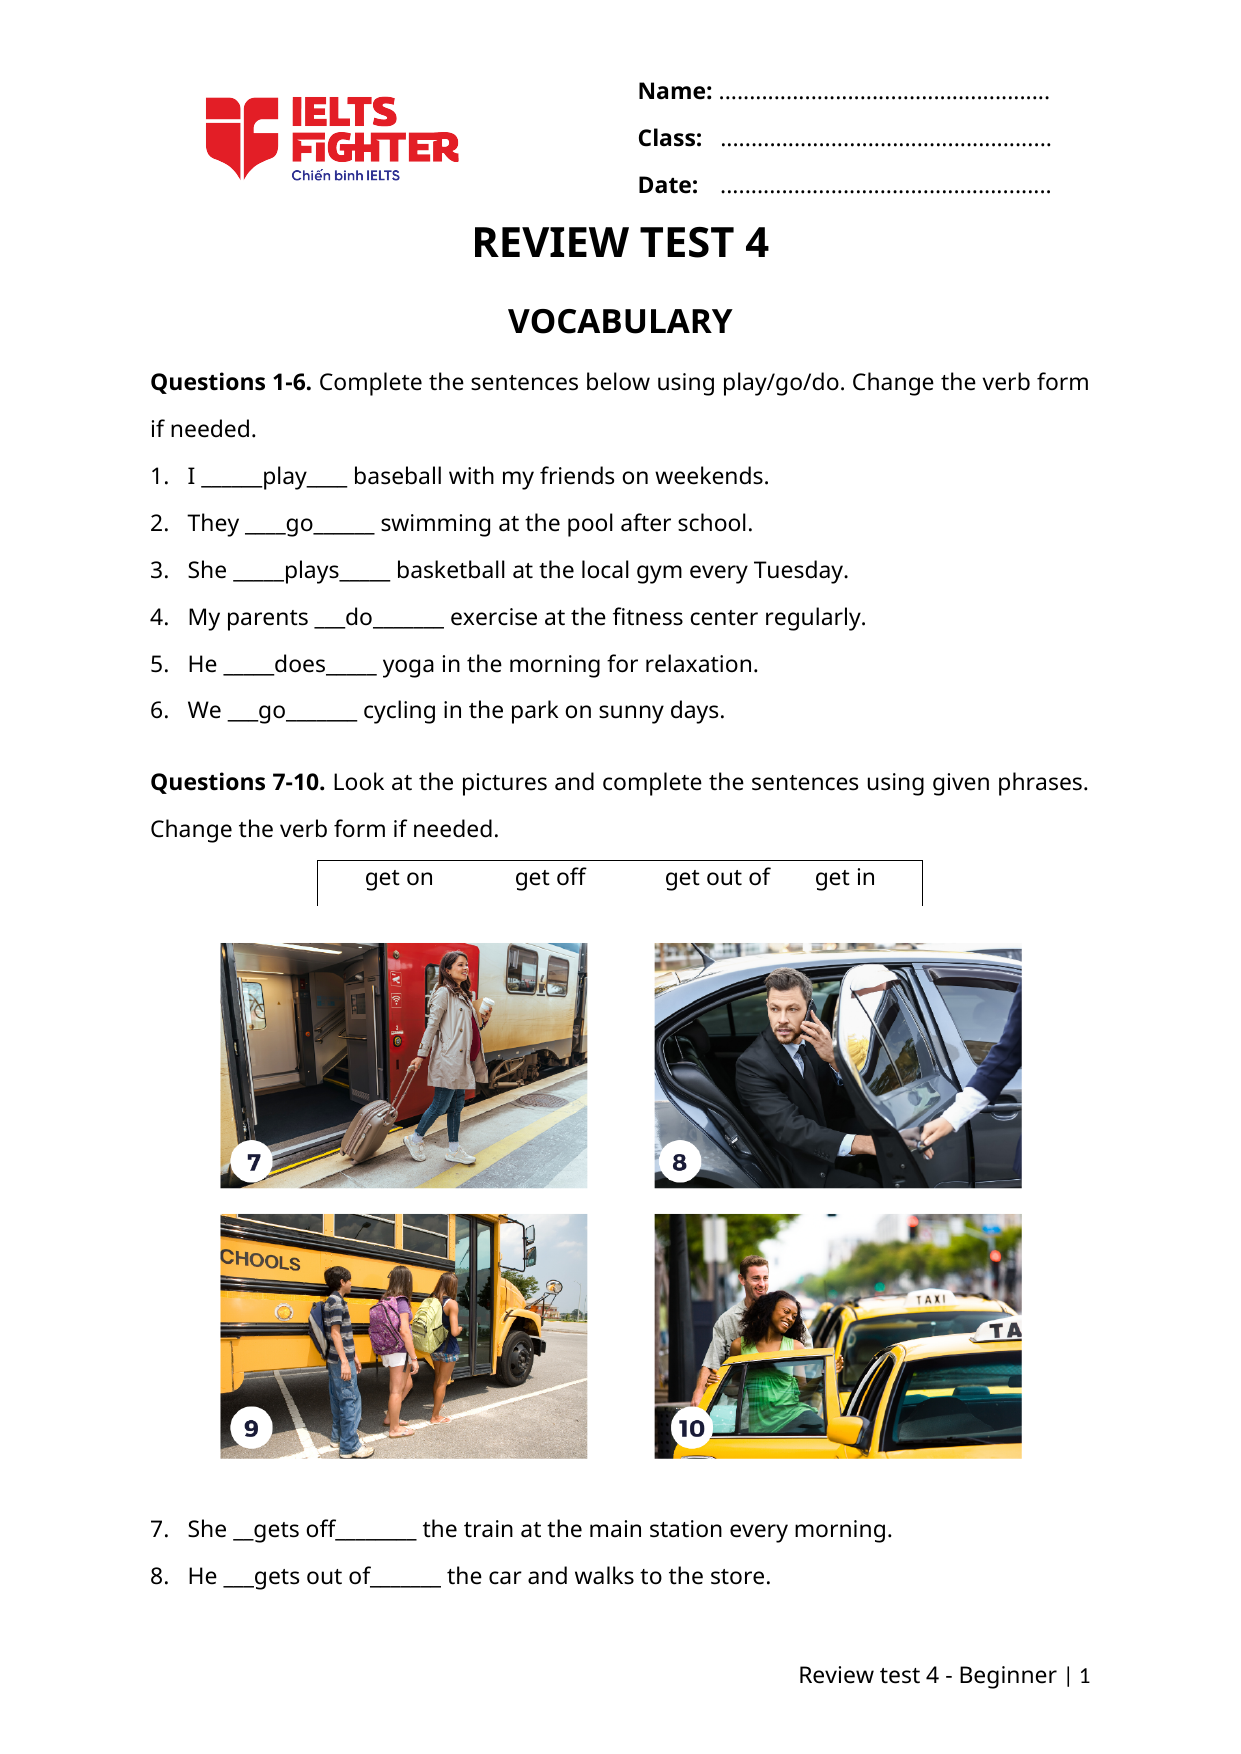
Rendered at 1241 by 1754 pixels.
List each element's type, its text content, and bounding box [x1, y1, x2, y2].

picture [150, 906, 1091, 1495]
list He ___gets out of_______ the car and walks to the store. [150, 1560, 1090, 1592]
list He _____does_____ yoga in the morning for relaxation. [150, 648, 1090, 679]
table_header get on get off get out of get in [318, 861, 922, 906]
text VOCABULARY [150, 298, 1090, 344]
picture [186, 80, 476, 195]
list We ___go_______ cycling in the park on sunny days. [150, 694, 1090, 726]
text REVIEW TEST 4 [150, 213, 1090, 270]
list She __gets off________ the train at the main station every morning. [150, 1513, 1090, 1545]
text Questions 1-6. Complete the sentences below using play/go/do. Change the verb form if needed. [150, 366, 1090, 444]
list They ____go______ swimming at the pool after school. [150, 507, 1090, 538]
text Questions 7-10. Look at the pictures and complete the sentences using given phrases. Change the verb form if needed. [150, 766, 1090, 844]
list She _____plays_____ basketball at the local gym every Tuesday. [150, 554, 1090, 585]
list I ______play____ baseball with my friends on weekends. [150, 460, 1090, 491]
list My parents ___do_______ exercise at the fitness center regularly. [150, 601, 1090, 632]
